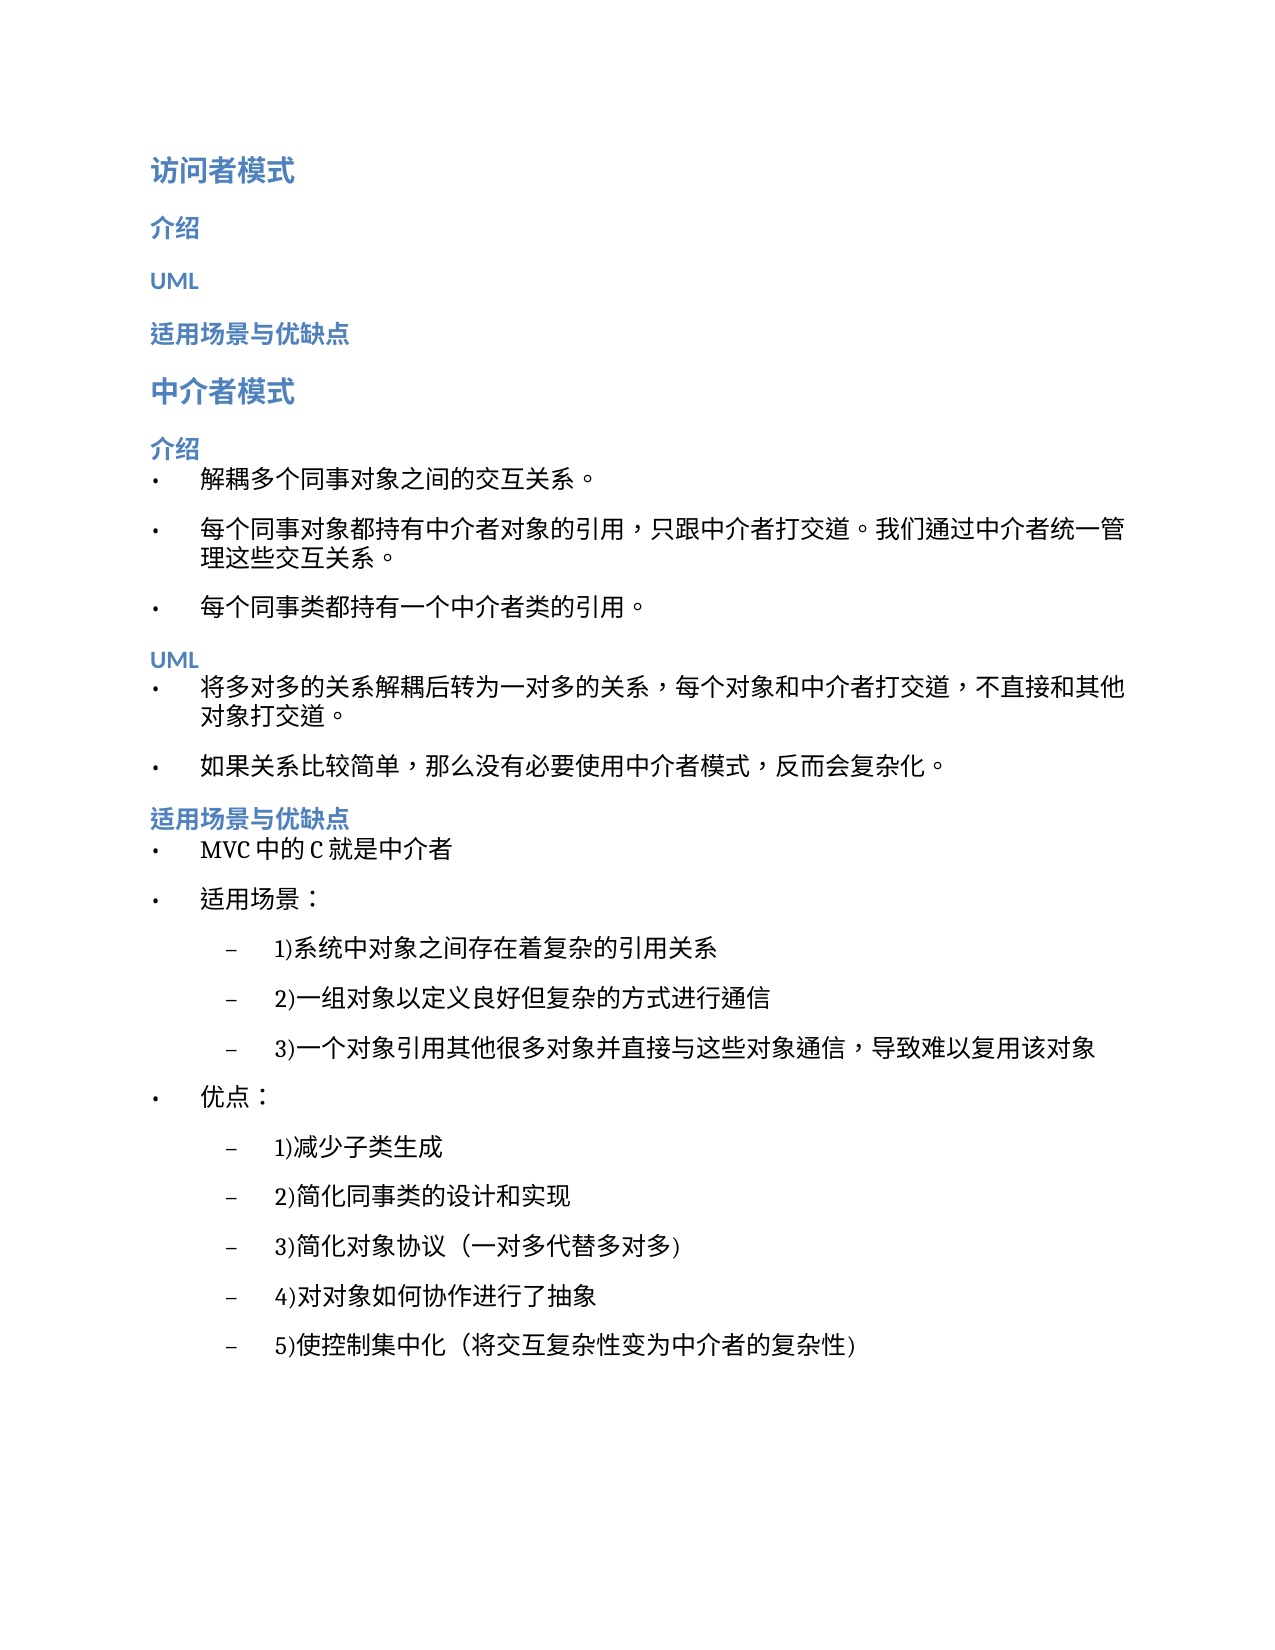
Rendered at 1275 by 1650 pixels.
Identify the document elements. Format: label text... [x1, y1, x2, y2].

list 2)一组对象以定义良好但复杂的方式进行通信 [225, 985, 1125, 1014]
list 3)简化对象协议（一对多代替多对多) [225, 1233, 1125, 1262]
subtitle 介绍 [150, 211, 1125, 244]
list 3)一个对象引用其他很多对象并直接与这些对象通信，导致难以复用该对象 [225, 1034, 1125, 1063]
list 1)系统中对象之间存在着复杂的引用关系 [225, 935, 1125, 964]
list 每个同事对象都持有中介者对象的引用，只跟中介者打交道。我们通过中介者统一管理这些交互关系。 [150, 516, 1125, 573]
subtitle UML [150, 265, 1125, 296]
subtitle 访问者模式 [150, 150, 1125, 190]
list 2)简化同事类的设计和实现 [225, 1183, 1125, 1212]
list 如果关系比较简单，那么没有必要使用中介者模式，反而会复杂化。 [150, 753, 1125, 781]
list 将多对多的关系解耦后转为一对多的关系，每个对象和中介者打交道，不直接和其他对象打交道。 [150, 674, 1125, 732]
list 每个同事类都持有一个中介者类的引用。 [150, 594, 1125, 623]
list 5)使控制集中化（将交互复杂性变为中介者的复杂性) [225, 1332, 1125, 1361]
subtitle 中介者模式 [150, 372, 1125, 411]
list 解耦多个同事对象之间的交互关系。 [150, 466, 1125, 495]
list MVC中的C就是中介者 [150, 836, 1125, 865]
subtitle UML [150, 644, 1125, 674]
list 优点： [150, 1084, 1125, 1113]
subtitle 适用场景与优缺点 [150, 317, 1125, 351]
list 4)对对象如何协作进行了抽象 [225, 1282, 1125, 1311]
subtitle 介绍 [150, 432, 1125, 466]
subtitle 适用场景与优缺点 [150, 802, 1125, 836]
list 1)减少子类生成 [225, 1134, 1125, 1162]
list 适用场景： [150, 886, 1125, 914]
